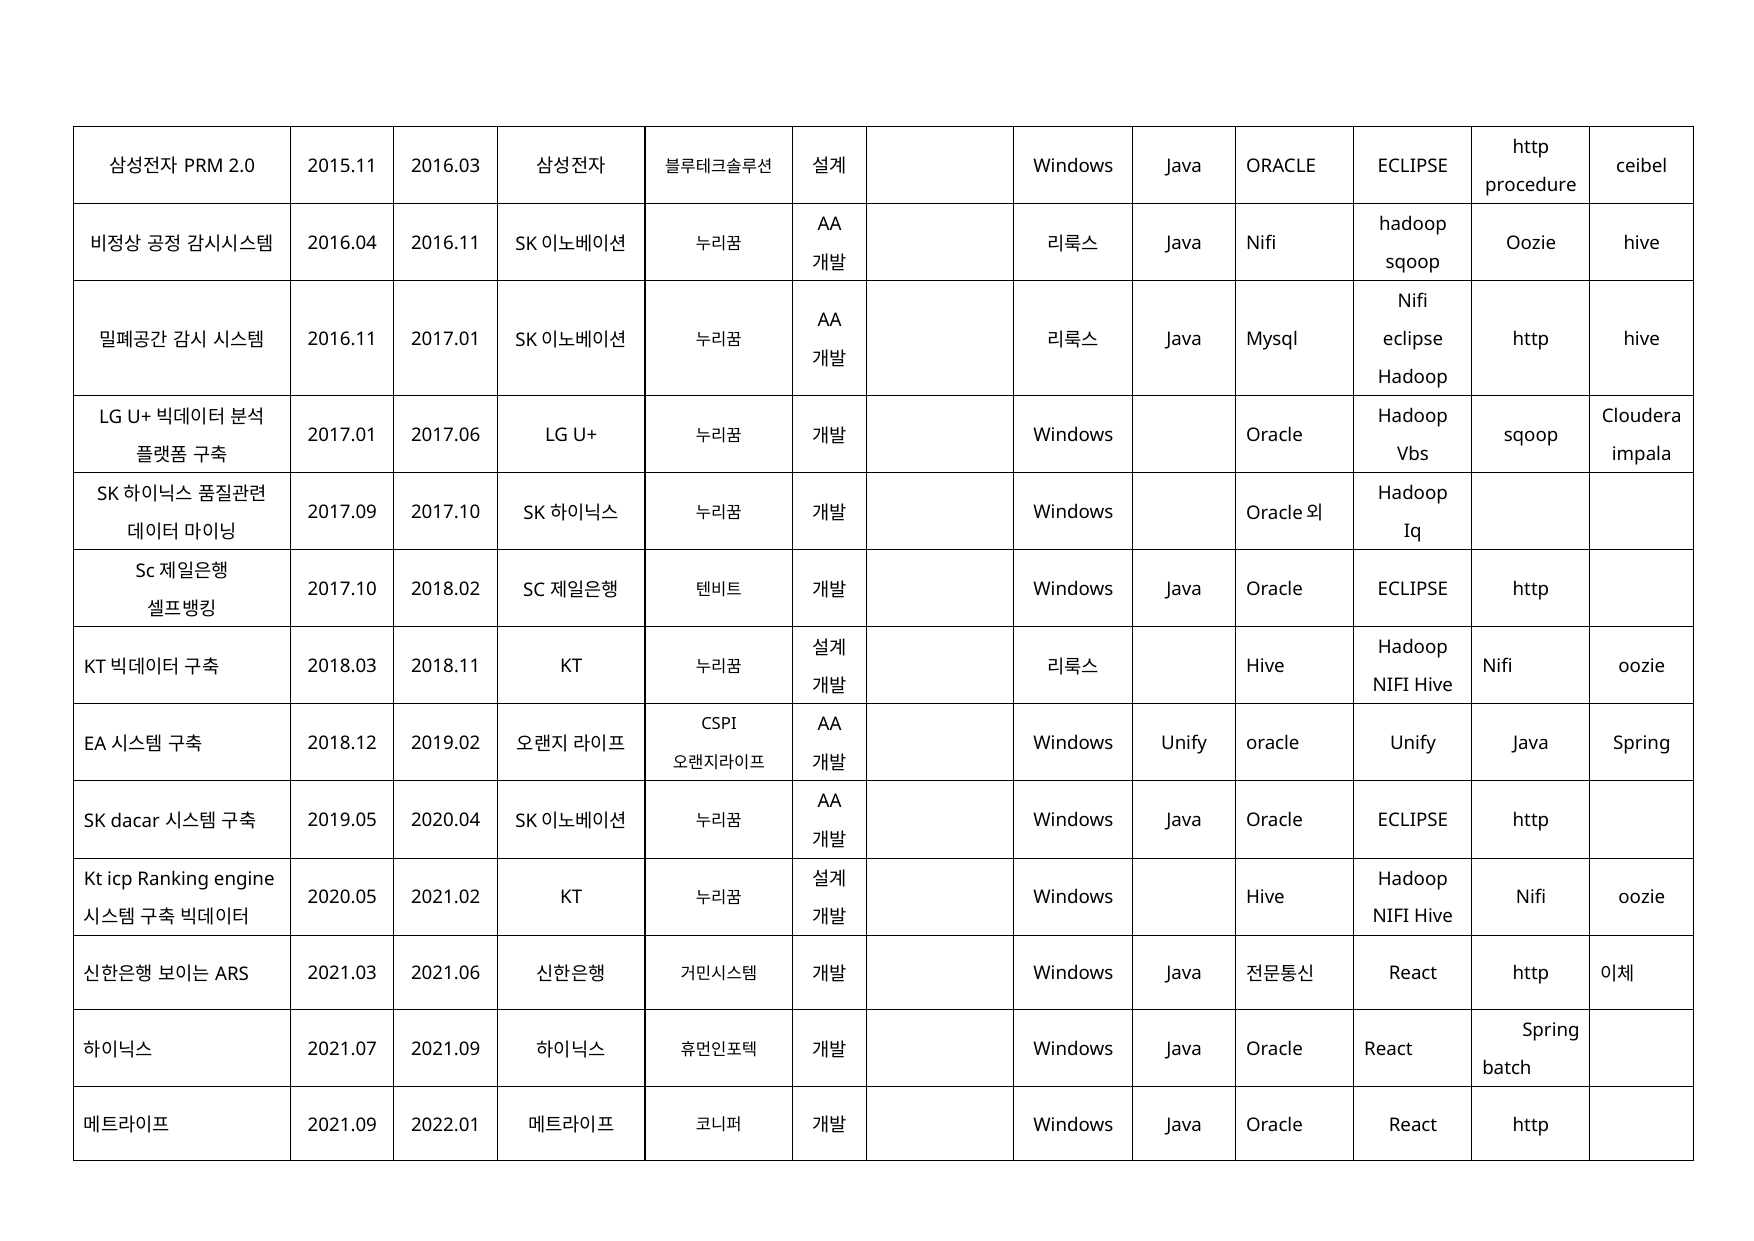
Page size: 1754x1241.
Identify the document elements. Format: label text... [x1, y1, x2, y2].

table_cell [1590, 1010, 1693, 1086]
table_cell React [1354, 1010, 1471, 1086]
table_cell Oracle [1236, 1010, 1353, 1086]
table_cell 삼성전자 PRM 2.0 [74, 127, 290, 203]
table_cell 2017.01 [394, 281, 497, 395]
table_cell 2018.02 [394, 550, 497, 626]
table_cell AA 개발 [793, 281, 866, 395]
table_cell hadoop sqoop [1354, 204, 1471, 280]
table_cell Oracle [1236, 1087, 1353, 1160]
table_cell LG U+ 빅데이터 분석 플랫폼 구축 [74, 396, 290, 472]
table_cell 2021.09 [394, 1010, 497, 1086]
table_cell SK dacar 시스템 구축 [74, 781, 290, 857]
table_cell [1472, 473, 1589, 549]
table_cell 2018.12 [291, 704, 393, 780]
table_cell AA 개발 [793, 704, 866, 780]
table_cell Kt icp Ranking engine 시스템 구축 빅데이터 [74, 859, 290, 934]
table_cell Spring batch [1472, 1010, 1589, 1086]
table_cell http [1472, 1087, 1589, 1160]
table_cell 코니퍼 [646, 1087, 792, 1160]
table_cell EA 시스템 구축 [74, 704, 290, 780]
table_cell [1133, 473, 1235, 549]
table_cell Oracle [1236, 781, 1353, 857]
table_cell Java [1133, 550, 1235, 626]
table_cell http [1472, 550, 1589, 626]
table_cell Java [1472, 704, 1589, 780]
table_cell 누리꿈 [646, 281, 792, 395]
table_cell http procedure [1472, 127, 1589, 203]
table_cell 리룩스 [1014, 204, 1132, 280]
table_cell 메트라이프 [498, 1087, 644, 1160]
table_cell LG U+ [498, 396, 644, 472]
table_cell Spring [1590, 704, 1693, 780]
table_cell [867, 859, 1013, 934]
table_cell 설계 개발 [793, 859, 866, 934]
table_cell Windows [1014, 936, 1132, 1009]
table_cell Hadoop Iq [1354, 473, 1471, 549]
table_cell 2022.01 [394, 1087, 497, 1160]
table_cell 2017.09 [291, 473, 393, 549]
table_cell [867, 127, 1013, 203]
table_cell sqoop [1472, 396, 1589, 472]
table_cell Windows [1014, 704, 1132, 780]
table_cell 2017.10 [394, 473, 497, 549]
table_cell [867, 396, 1013, 472]
table_cell [867, 936, 1013, 1009]
table_cell [867, 204, 1013, 280]
table_cell 비정상 공정 감시시스템 [74, 204, 290, 280]
table_cell 개발 [793, 936, 866, 1009]
table_cell [1133, 627, 1235, 703]
table_cell Java [1133, 1087, 1235, 1160]
table_cell [867, 627, 1013, 703]
table_cell 2015.11 [291, 127, 393, 203]
table_cell Hive [1236, 859, 1353, 934]
table_cell KT [498, 859, 644, 934]
table_cell [867, 1010, 1013, 1086]
table_cell 신한은행 보이는 ARS [74, 936, 290, 1009]
table_cell SK이노베이션 [498, 204, 644, 280]
table_cell Windows [1014, 1087, 1132, 1160]
table_cell 누리꿈 [646, 396, 792, 472]
table_cell [1590, 781, 1693, 857]
table_cell 개발 [793, 1087, 866, 1160]
table_cell Windows [1014, 859, 1132, 934]
table_cell Unify [1133, 704, 1235, 780]
table_cell 2016.03 [394, 127, 497, 203]
table_cell [867, 704, 1013, 780]
table_cell 2016.11 [291, 281, 393, 395]
table_cell 개발 [793, 473, 866, 549]
table_cell Oracle [1236, 550, 1353, 626]
table_cell Windows [1014, 781, 1132, 857]
table_cell hive [1590, 281, 1693, 395]
table_cell 2016.11 [394, 204, 497, 280]
table_cell 2019.05 [291, 781, 393, 857]
table_cell 개발 [793, 550, 866, 626]
table_cell 2017.10 [291, 550, 393, 626]
table_cell SK 하이닉스 품질관련 데이터 마이닝 [74, 473, 290, 549]
table_cell 누리꿈 [646, 781, 792, 857]
table_cell ECLIPSE [1354, 127, 1471, 203]
table_cell Cloudera impala [1590, 396, 1693, 472]
table_cell http [1472, 781, 1589, 857]
table_cell Java [1133, 281, 1235, 395]
table_cell 설계 [793, 127, 866, 203]
table_cell [1590, 473, 1693, 549]
table_cell CSPI 오랜지라이프 [646, 704, 792, 780]
table_cell 2018.11 [394, 627, 497, 703]
table_cell KT [498, 627, 644, 703]
table_cell 휴먼인포텍 [646, 1010, 792, 1086]
table_cell [1590, 1087, 1693, 1160]
table_cell 누리꿈 [646, 859, 792, 934]
table_cell Hadoop NIFI Hive [1354, 627, 1471, 703]
table_cell 2016.04 [291, 204, 393, 280]
table_cell React [1354, 936, 1471, 1009]
table_cell 하이닉스 [74, 1010, 290, 1086]
table_cell Windows [1014, 1010, 1132, 1086]
table_cell 2021.07 [291, 1010, 393, 1086]
table_cell Windows [1014, 550, 1132, 626]
table_cell Mysql [1236, 281, 1353, 395]
table_cell 하이닉스 [498, 1010, 644, 1086]
table_cell Hadoop NIFI Hive [1354, 859, 1471, 934]
table_cell 텐비트 [646, 550, 792, 626]
table_cell Oracle외 [1236, 473, 1353, 549]
table_cell AA 개발 [793, 781, 866, 857]
table_cell 2017.06 [394, 396, 497, 472]
table_cell SC 제일은행 [498, 550, 644, 626]
table_cell Sc 제일은행 셀프뱅킹 [74, 550, 290, 626]
table_cell 메트라이프 [74, 1087, 290, 1160]
table_cell [1133, 396, 1235, 472]
table_cell [867, 550, 1013, 626]
table_cell 2020.05 [291, 859, 393, 934]
table_cell [1590, 550, 1693, 626]
table_cell 거민시스템 [646, 936, 792, 1009]
table_cell 2017.01 [291, 396, 393, 472]
table_cell 리룩스 [1014, 627, 1132, 703]
table_cell 리룩스 [1014, 281, 1132, 395]
table_cell 누리꿈 [646, 204, 792, 280]
table_cell hive [1590, 204, 1693, 280]
table_cell Nifi [1472, 859, 1589, 934]
table_cell Nifi [1472, 627, 1589, 703]
table_cell ECLIPSE [1354, 550, 1471, 626]
table_cell http [1472, 936, 1589, 1009]
table_cell Oozie [1472, 204, 1589, 280]
table_cell Nifi eclipse Hadoop [1354, 281, 1471, 395]
table_cell Java [1133, 1010, 1235, 1086]
table_cell Java [1133, 204, 1235, 280]
table_cell oracle [1236, 704, 1353, 780]
table_cell Hive [1236, 627, 1353, 703]
table_cell Java [1133, 127, 1235, 203]
table_cell Windows [1014, 473, 1132, 549]
table_cell oozie [1590, 859, 1693, 934]
table_cell 전문통신 [1236, 936, 1353, 1009]
table_cell [867, 473, 1013, 549]
table_cell React [1354, 1087, 1471, 1160]
table_cell Nifi [1236, 204, 1353, 280]
table_cell 2020.04 [394, 781, 497, 857]
table_cell oozie [1590, 627, 1693, 703]
table_cell Unify [1354, 704, 1471, 780]
table_cell [867, 781, 1013, 857]
table_cell 삼성전자 [498, 127, 644, 203]
table_cell 2019.02 [394, 704, 497, 780]
table_cell Oracle [1236, 396, 1353, 472]
table_cell Java [1133, 781, 1235, 857]
table_cell 블루테크솔루션 [646, 127, 792, 203]
table_cell SK 하이닉스 [498, 473, 644, 549]
table_cell 이체 [1590, 936, 1693, 1009]
table_cell [1133, 859, 1235, 934]
table_cell 2021.06 [394, 936, 497, 1009]
table_cell KT 빅데이터 구축 [74, 627, 290, 703]
table_cell SK이노베이션 [498, 281, 644, 395]
table_cell AA 개발 [793, 204, 866, 280]
table_cell ECLIPSE [1354, 781, 1471, 857]
table_cell 누리꿈 [646, 473, 792, 549]
table_cell Java [1133, 936, 1235, 1009]
table_cell Windows [1014, 396, 1132, 472]
table_cell Windows [1014, 127, 1132, 203]
table_cell 개발 [793, 396, 866, 472]
table_cell ceibel [1590, 127, 1693, 203]
table_cell 설계 개발 [793, 627, 866, 703]
table_cell 개발 [793, 1010, 866, 1086]
table_cell 2021.09 [291, 1087, 393, 1160]
table_cell 누리꿈 [646, 627, 792, 703]
table_cell Hadoop Vbs [1354, 396, 1471, 472]
table_cell 2018.03 [291, 627, 393, 703]
table_cell 2021.03 [291, 936, 393, 1009]
table_cell [867, 1087, 1013, 1160]
table_cell [867, 281, 1013, 395]
table_cell ORACLE [1236, 127, 1353, 203]
table_cell SK이노베이션 [498, 781, 644, 857]
table_cell http [1472, 281, 1589, 395]
table_cell 밀폐공간 감시 시스템 [74, 281, 290, 395]
table_cell 신한은행 [498, 936, 644, 1009]
table_cell 오랜지 라이프 [498, 704, 644, 780]
table_cell 2021.02 [394, 859, 497, 934]
